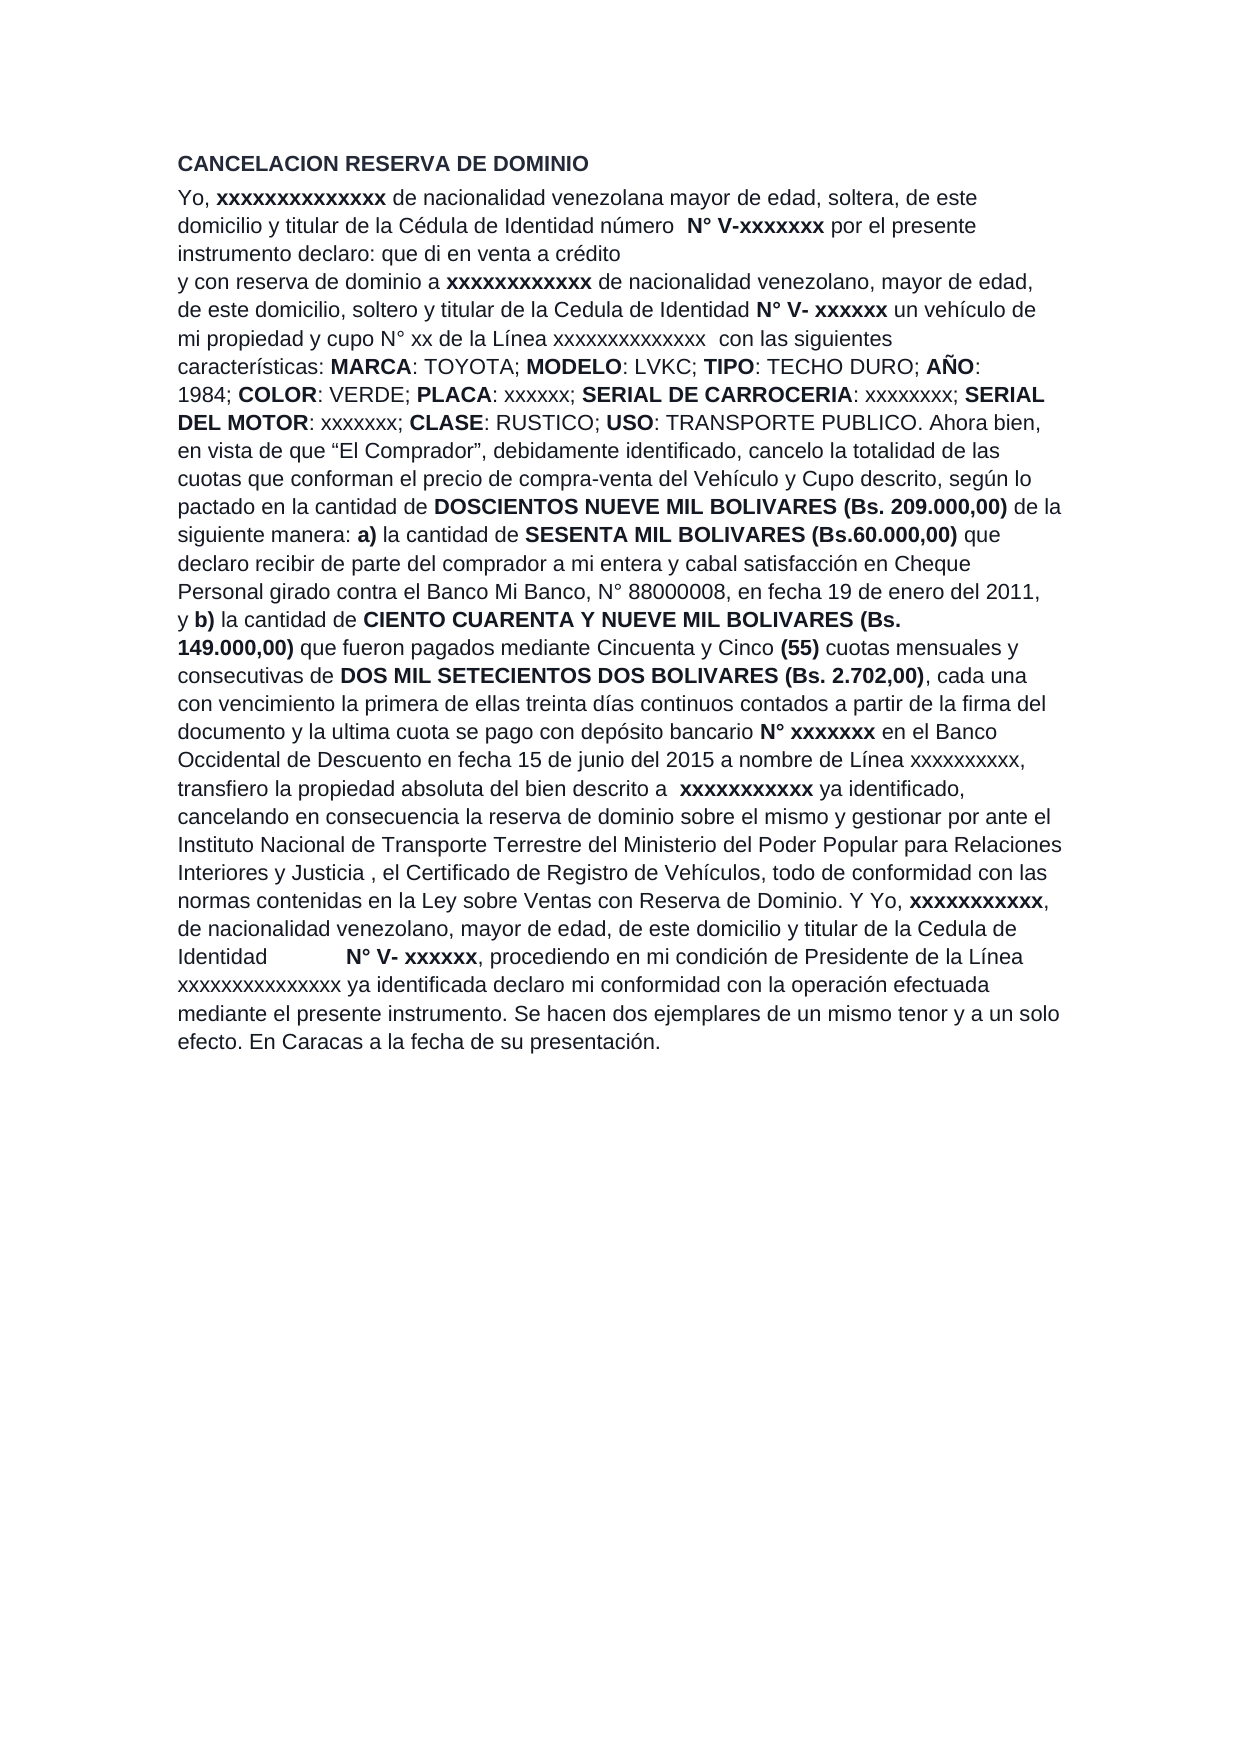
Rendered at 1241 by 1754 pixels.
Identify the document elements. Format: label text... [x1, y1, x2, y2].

text Yo, xxxxxxxxxxxxxx de nacionalidad venezolana mayor de edad, soltera, de este domicilio y titular de la Cédula de Identidad número N° V-xxxxxxx por el presente instrumento declaro: que di en venta a crédito y con reserva de dominio a xxxxxxxxxxxx de nacionalidad venezolano, mayor de edad, de este domicilio, soltero y titular de la Cedula de Identidad N° V- xxxxxx un vehículo de mi propiedad y cupo N° xx de la Línea xxxxxxxxxxxxxx con las siguientes características: MARCA: TOYOTA; MODELO: LVKC; TIPO: TECHO DURO; AÑO: 1984; COLOR: VERDE; PLACA: xxxxxx; SERIAL DE CARROCERIA: xxxxxxxx; SERIAL DEL MOTOR: xxxxxxx; CLASE: RUSTICO; USO: TRANSPORTE PUBLICO. Ahora bien, en vista de que “El Comprador”, debidamente identificado, cancelo la totalidad de las cuotas que conforman el precio de compra-venta del Vehículo y Cupo descrito, según lo pactado en la cantidad de DOSCIENTOS NUEVE MIL BOLIVARES (Bs. 209.000,00) de la siguiente manera: a) la cantidad de SESENTA MIL BOLIVARES (Bs.60.000,00) que declaro recibir de parte del comprador a mi entera y cabal satisfacción en Cheque Personal girado contra el Banco Mi Banco, N° 88000008, en fecha 19 de enero del 2011, y b) la cantidad de CIENTO CUARENTA Y NUEVE MIL BOLIVARES (Bs. 149.000,00) que fueron pagados mediante Cincuenta y Cinco (55) cuotas mensuales y consecutivas de DOS MIL SETECIENTOS DOS BOLIVARES (Bs. 2.702,00), cada una con vencimiento la primera de ellas treinta días continuos contados a partir de la firma del documento y la ultima cuota se pago con depósito bancario N° xxxxxxx en el Banco Occidental de Descuento en fecha 15 de junio del 2015 a nombre de Línea xxxxxxxxxx, transfiero la propiedad absoluta del bien descrito a xxxxxxxxxxx ya identificado, cancelando en consecuencia la reserva de dominio sobre el mismo y gestionar por ante el Instituto Nacional de Transporte Terrestre del Ministerio del Poder Popular para Relaciones Interiores y Justicia , el Certificado de Registro de Vehículos, todo de conformidad con las normas contenidas en la Ley sobre Ventas con Reserva de Dominio. Y Yo, xxxxxxxxxxx, de nacionalidad venezolano, mayor de edad, de este domicilio y titular de la Cedula de Identidad N° V- xxxxxx, procediendo en mi condición de Presidente de la Línea xxxxxxxxxxxxxxx ya identificada declaro mi conformidad con la operación efectuada mediante el presente instrumento. Se hacen dos ejemplares de un mismo tenor y a un solo efecto. En Caracas a la fecha de su presentación. [177, 182, 1063, 1054]
text CANCELACION RESERVA DE DOMINIO [177, 148, 1063, 176]
